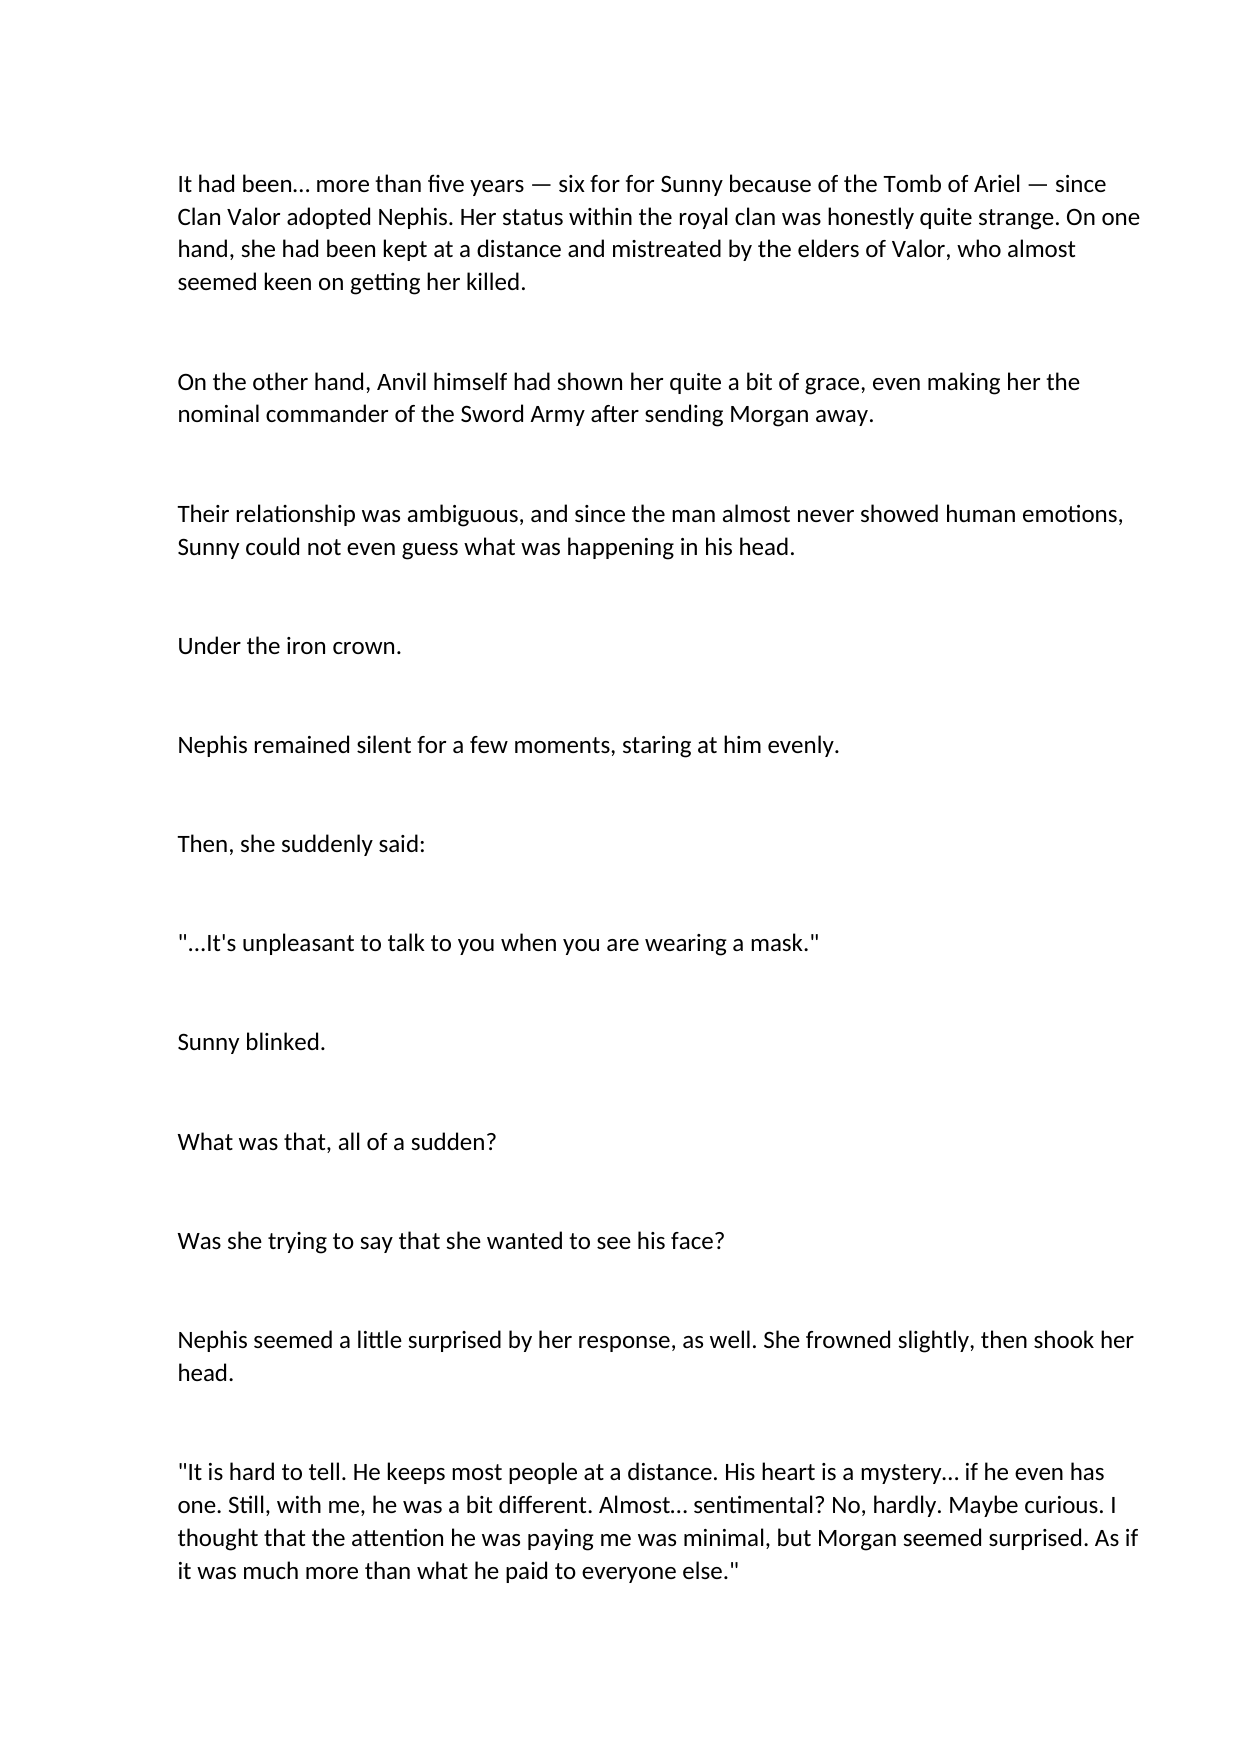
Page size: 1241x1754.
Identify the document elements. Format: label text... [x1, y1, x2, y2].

text Sunny blinked. [177, 1026, 1152, 1057]
text "...It's unpleasant to talk to you when you are wearing a mask." [177, 927, 1152, 958]
text Their relationship was ambiguous, and since the man almost never showed human emotions, Sunny could not even guess what was happening in his head. [177, 498, 1152, 561]
text Then, she suddenly said: [177, 828, 1152, 859]
text Nephis seemed a little surprised by her response, as well. She frowned slightly, then shook her head. [177, 1324, 1152, 1387]
text On the other hand, Anvil himself had shown her quite a bit of grace, even making her the nominal commander of the Sword Army after sending Morgan away. [177, 366, 1152, 429]
text What was that, all of a sudden? [177, 1126, 1152, 1156]
text Nephis remained silent for a few moments, staring at him evenly. [177, 729, 1152, 759]
text It had been… more than five years — six for for Sunny because of the Tomb of Ariel — since Clan Valor adopted Nephis. Her status within the royal clan was honestly quite strange. On one hand, she had been kept at a distance and mistreated by the elders of Valor, who almost seemed keen on getting her killed. [177, 168, 1152, 297]
text "It is hard to tell. He keeps most people at a distance. His heart is a mystery… if he even has one. Still, with me, he was a bit different. Almost… sentimental? No, hardly. Maybe curious. I thought that the attention he was paying me was minimal, but Morgan seemed surprised. As if it was much more than what he paid to everyone else." [177, 1456, 1152, 1585]
text Under the iron crown. [177, 630, 1152, 660]
text Was she trying to say that she wanted to see his face? [177, 1225, 1152, 1255]
